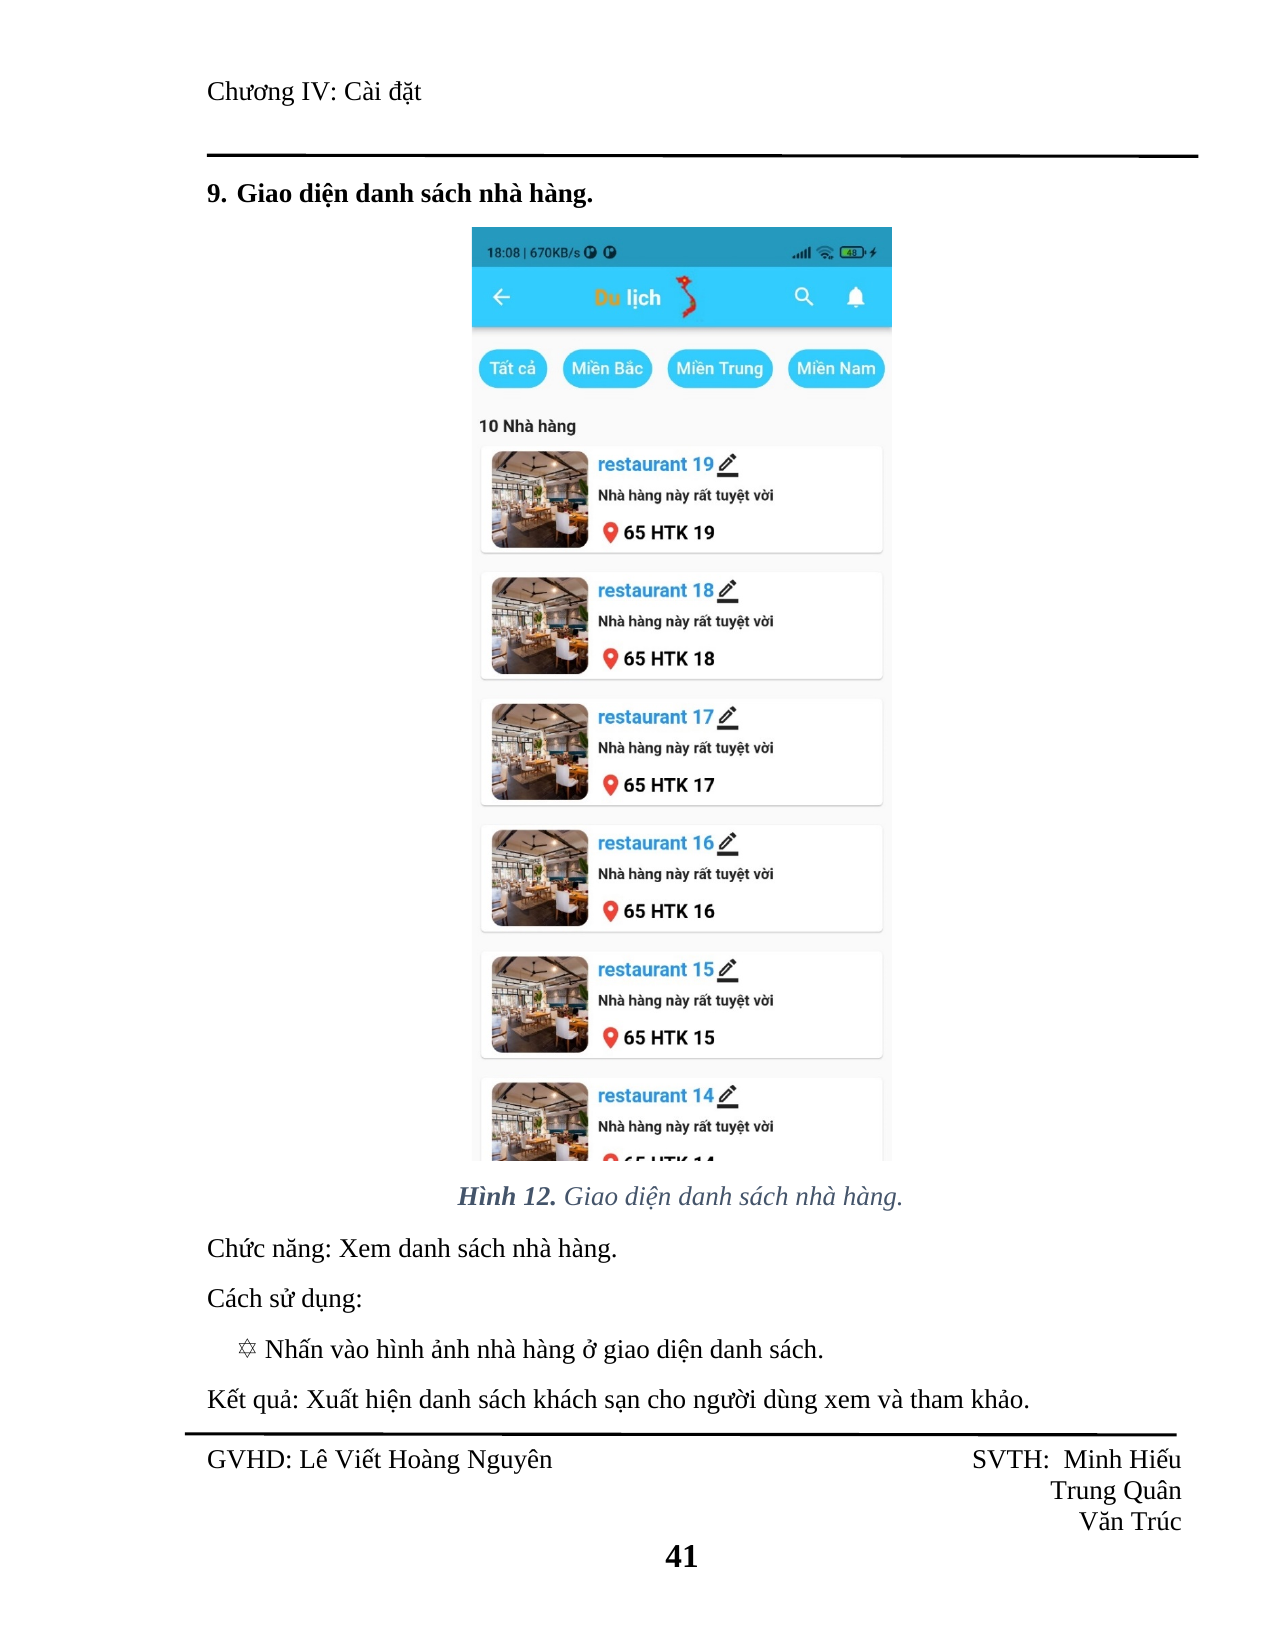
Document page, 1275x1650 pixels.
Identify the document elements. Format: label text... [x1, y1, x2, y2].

text Kết quả: Xuất hiện danh sách khách sạn cho người dùng xem và tham khảo. [207, 1383, 1157, 1414]
list Giao diện danh sách nhà hàng. [207, 177, 1157, 208]
text Hình 12. Giao diện danh sách nhà hàng. [207, 1180, 1157, 1212]
text Nhấn vào hình ảnh nhà hàng ở giao diện danh sách. [207, 1333, 1157, 1364]
text Cách sử dụng: [207, 1283, 1157, 1314]
picture [471, 227, 892, 1161]
text Chức năng: Xem danh sách nhà hàng. [207, 1232, 1157, 1263]
